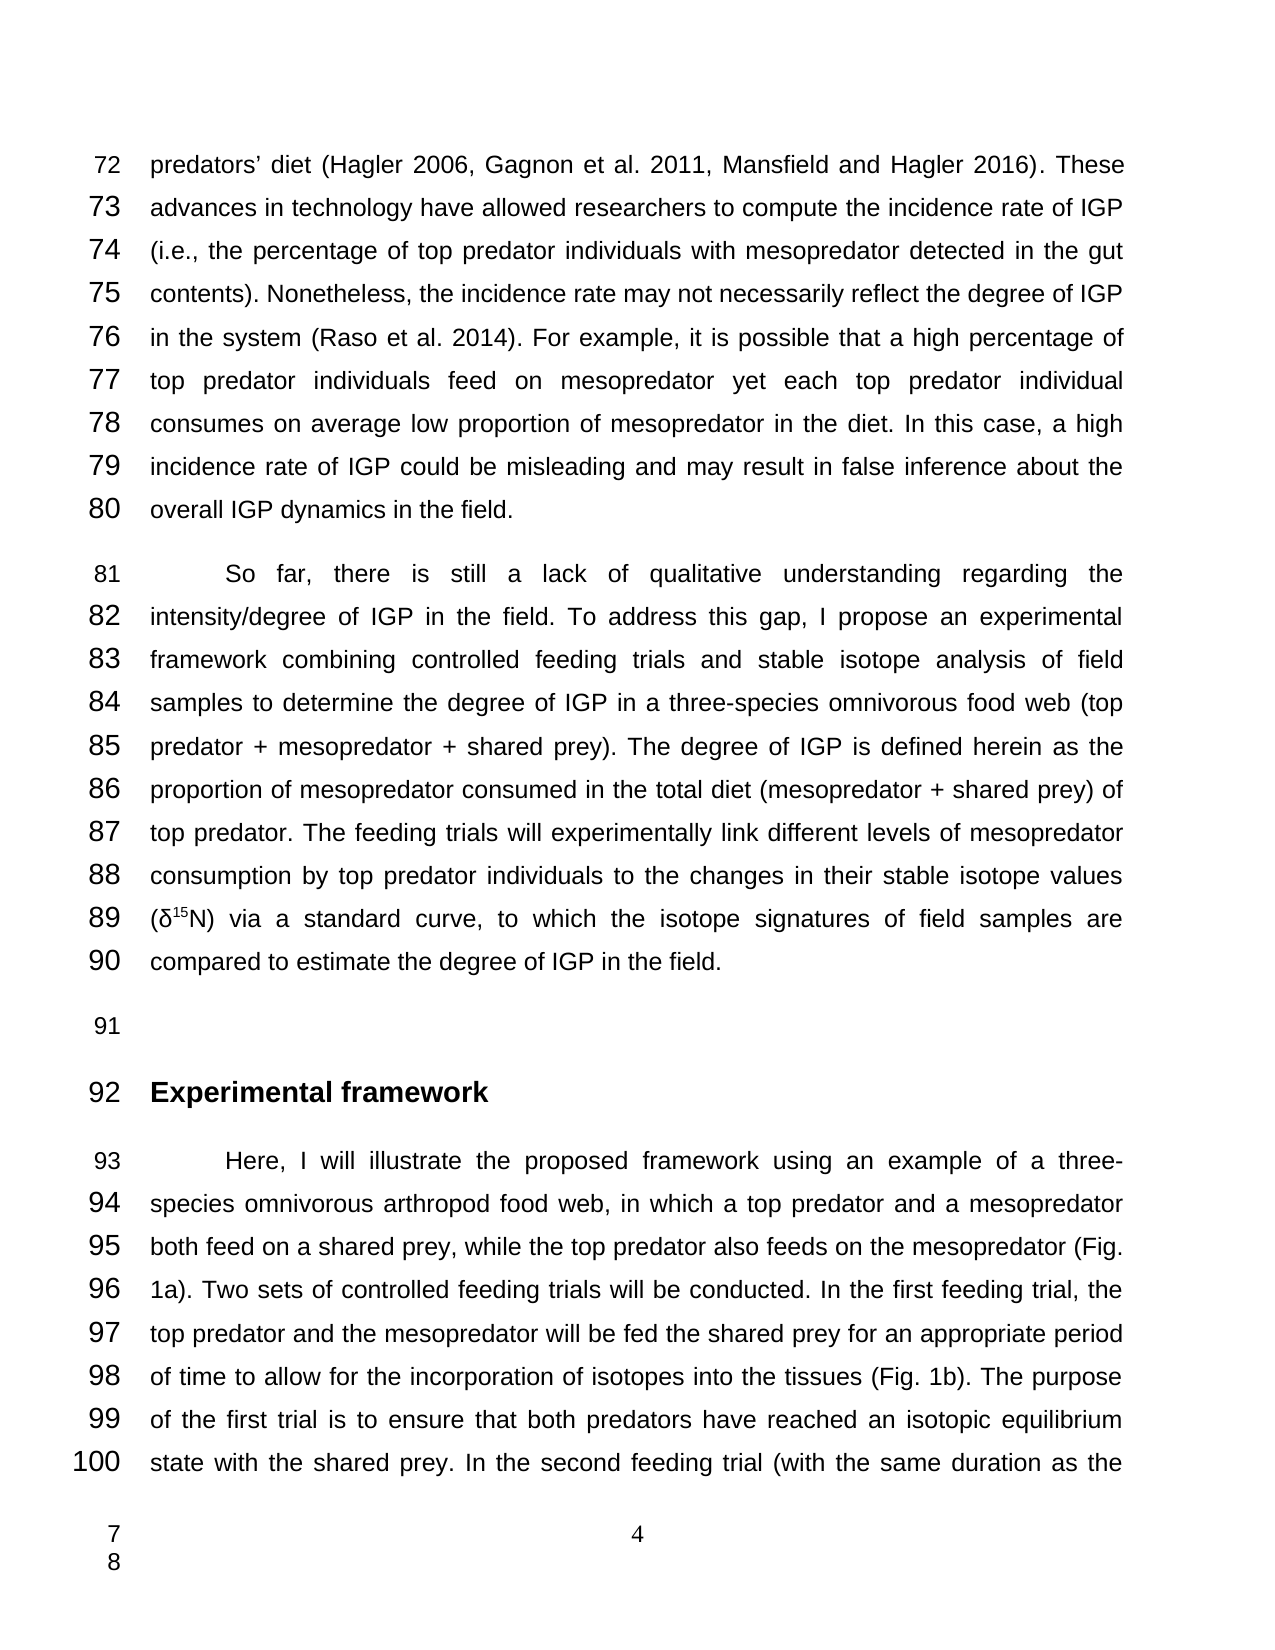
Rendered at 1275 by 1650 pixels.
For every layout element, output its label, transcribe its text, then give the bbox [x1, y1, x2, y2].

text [150, 1146, 1125, 1477]
text Experimental framework [150, 1075, 1125, 1108]
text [150, 150, 1125, 524]
text So far, there is still a lack of qualitative understanding regarding the intensity/degree of IGP in the field. To address this gap, I propose an experimental framework combining controlled feeding trials and stable isotope analysis of field samples to determine the degree of IGP in a three-species omnivorous food web (top predator + mesopredator + shared prey). The degree of IGP is defined herein as the proportion of mesopredator consumed in the total diet (mesopredator + shared prey) of top predator. The feeding trials will experimentally link different levels of mesopredator consumption by top predator individuals to the changes in their stable isotope values (δ15N) via a standard curve, to which the isotope signatures of field samples are compared to estimate the degree of IGP in the field. [150, 559, 1125, 976]
